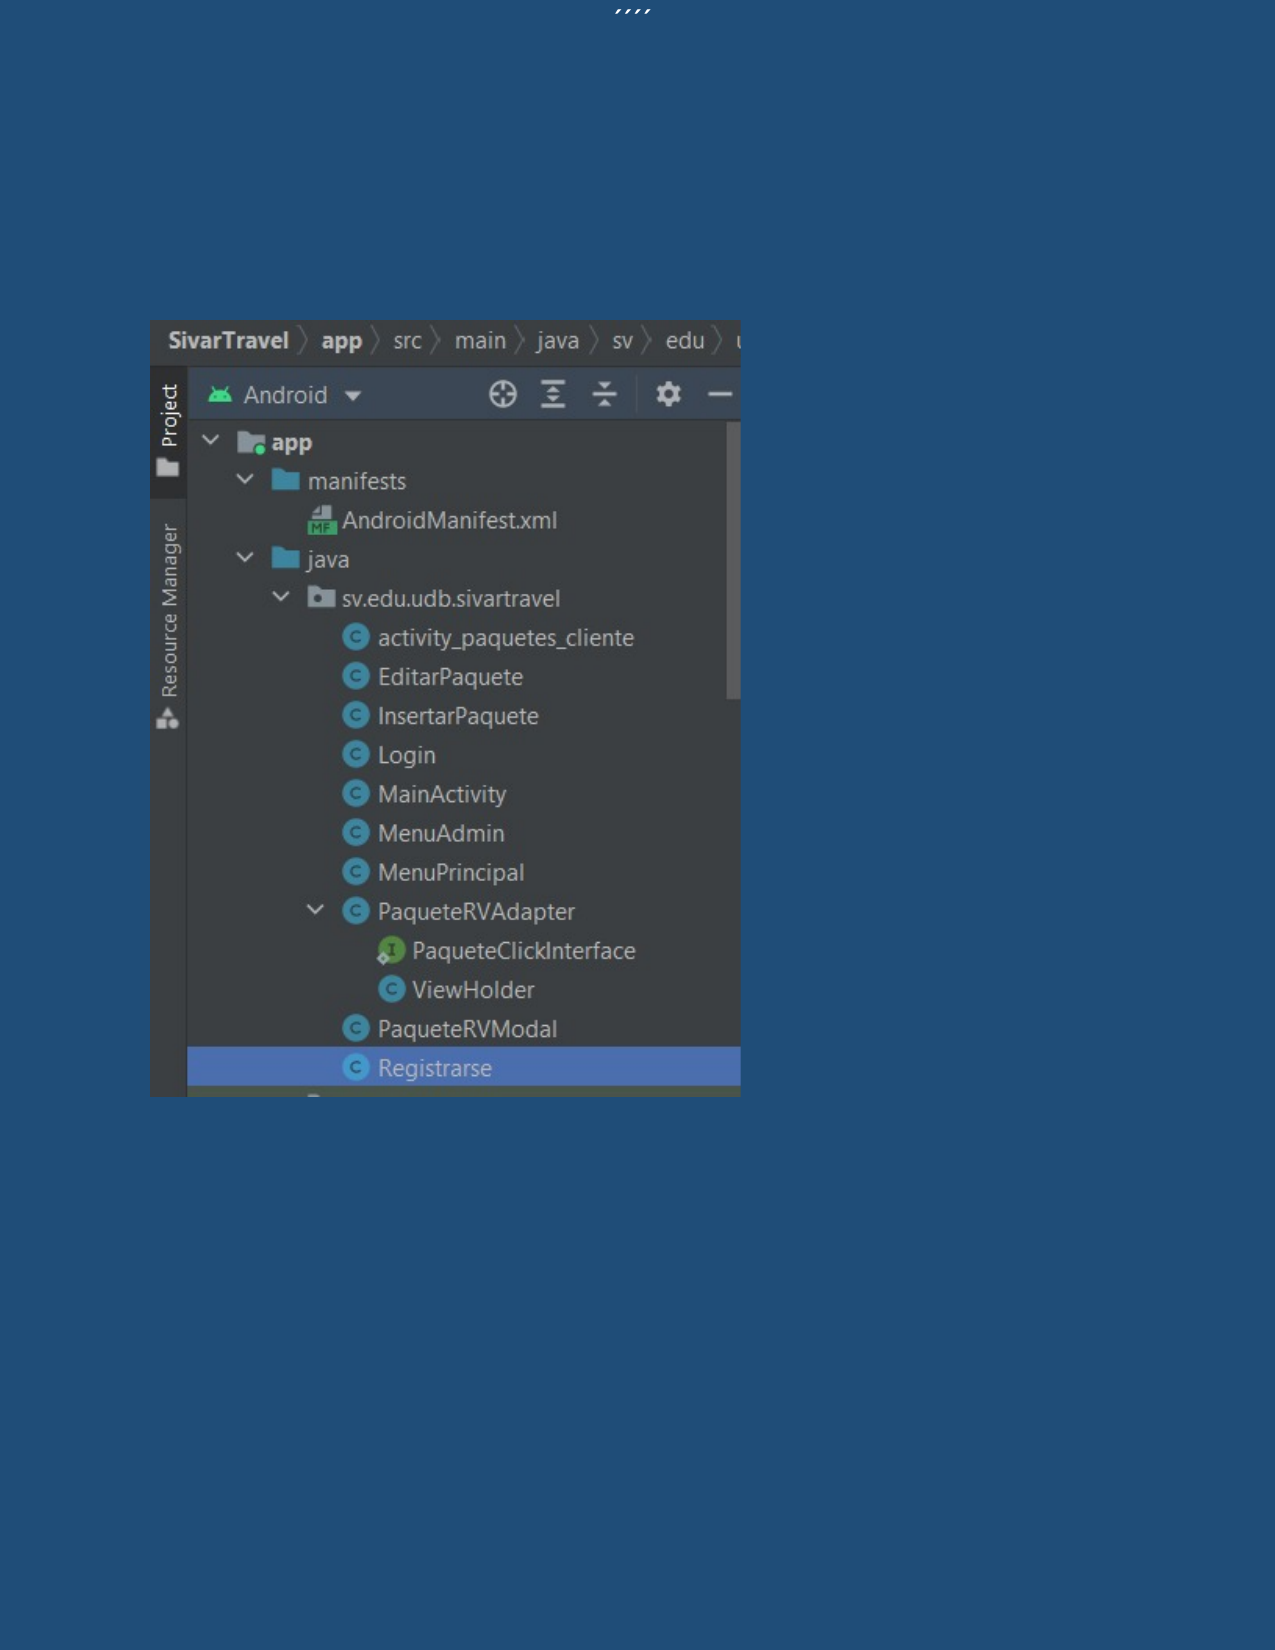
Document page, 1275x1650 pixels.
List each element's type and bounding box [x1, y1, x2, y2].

picture [150, 320, 741, 1097]
